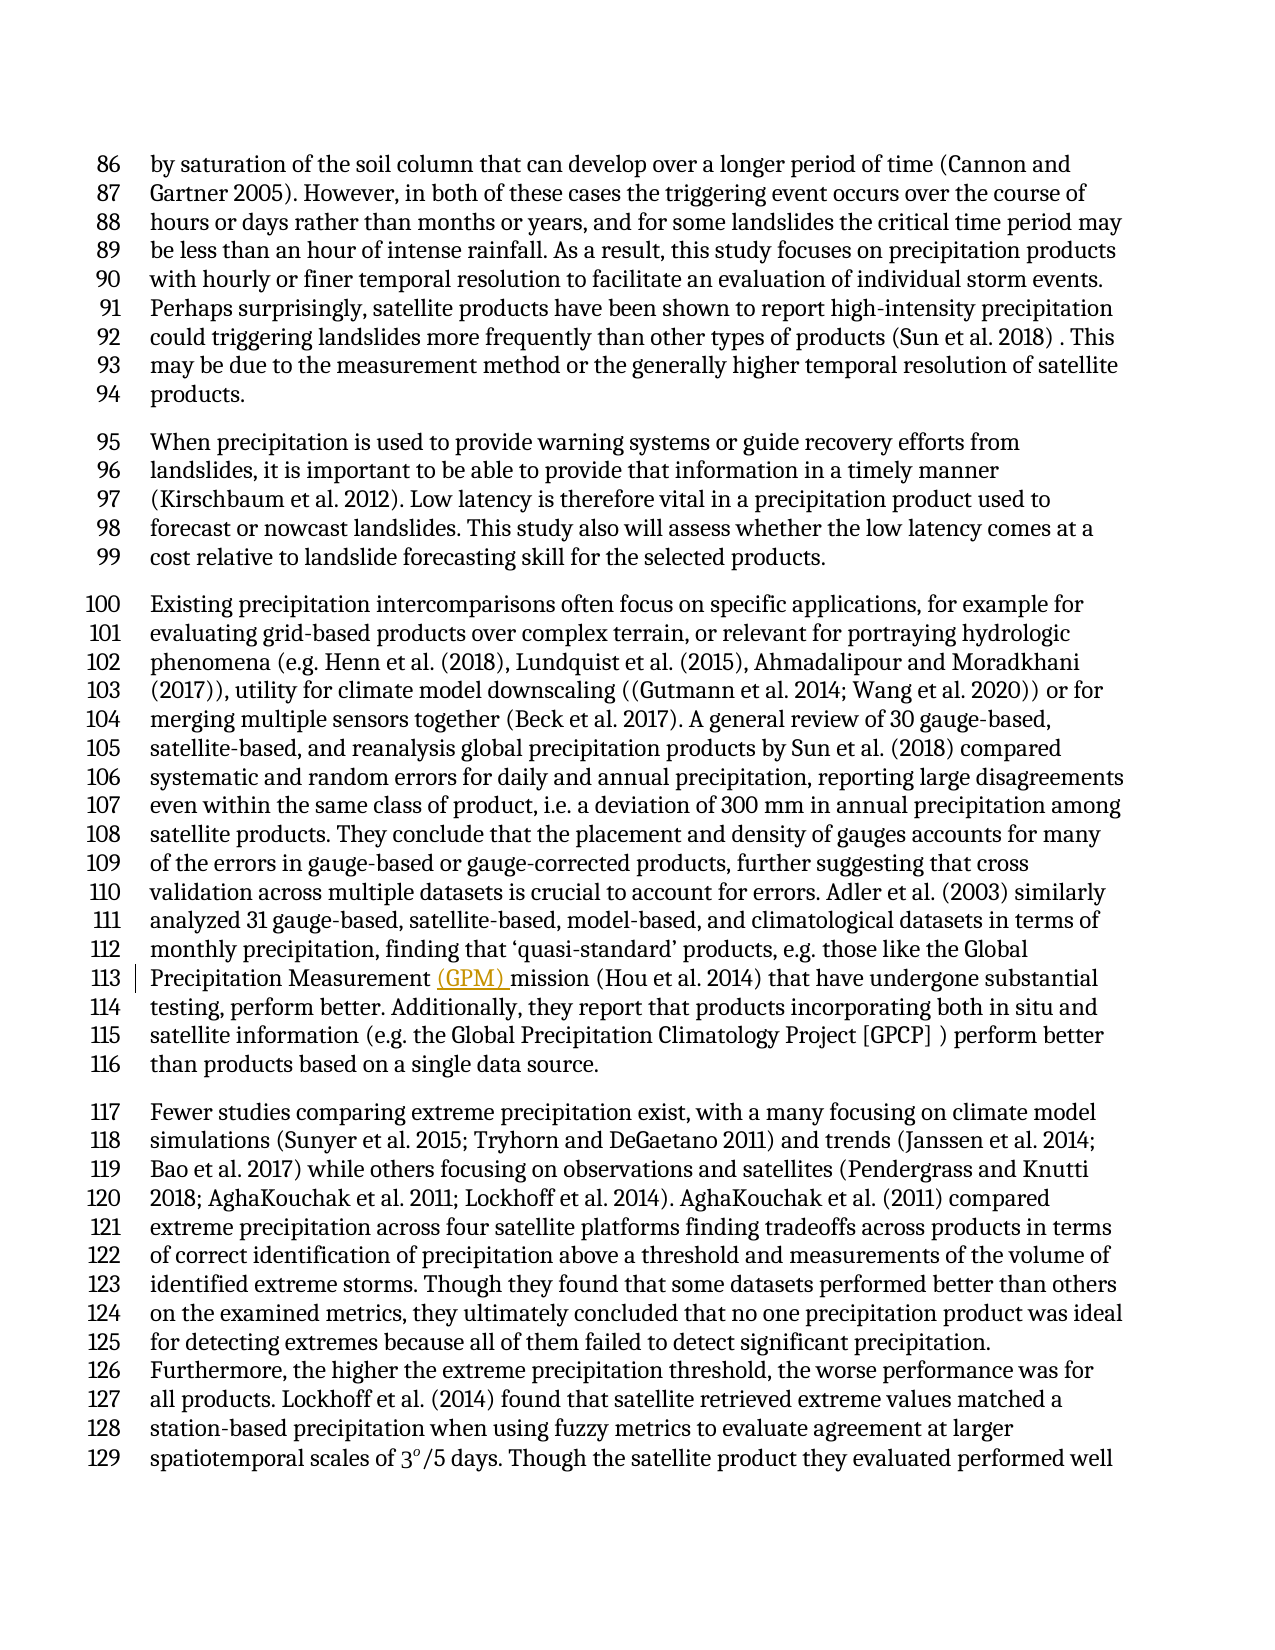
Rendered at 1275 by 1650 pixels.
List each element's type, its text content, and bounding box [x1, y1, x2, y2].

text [150, 1097, 1125, 1474]
text Existing precipitation intercomparisons often focus on specific applications, for example for evaluating grid-based products over complex terrain, or relevant for portraying hydrologic phenomena (e.g. Henn et al. (2018), Lundquist et al. (2015), Ahmadalipour and Moradkhani (2017)), utility for climate model downscaling ((Gutmann et al. 2014; Wang et al. 2020)) or for merging multiple sensors together (Beck et al. 2017). A general review of 30 gauge-based, satellite-based, and reanalysis global precipitation products by Sun et al. (2018) compared systematic and random errors for daily and annual precipitation, reporting large disagreements even within the same class of product, i.e. a deviation of 300 mm in annual precipitation among satellite products. They conclude that the placement and density of gauges accounts for many of the errors in gauge-based or gauge-corrected products, further suggesting that cross validation across multiple datasets is crucial to account for errors. Adler et al. (2003) similarly analyzed 31 gauge-based, satellite-based, model-based, and climatological datasets in terms of monthly precipitation, finding that ‘quasi-standard’ products, e.g. those like the Global Precipitation Measurement mission (Hou et al. 2014) that have undergone substantial testing, perform better. Additionally, they report that products incorporating both in situ and satellite information (e.g. the Global Precipitation Climatology Project [GPCP] ) perform better than products based on a single data source. [150, 590, 1125, 1079]
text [150, 150, 1125, 409]
text When precipitation is used to provide warning systems or guide recovery efforts from landslides, it is important to be able to provide that information in a timely manner (Kirschbaum et al. 2012). Low latency is therefore vital in a precipitation product used to forecast or nowcast landslides. This study also will assess whether the low latency comes at a cost relative to landslide forecasting skill for the selected products. [150, 427, 1125, 571]
